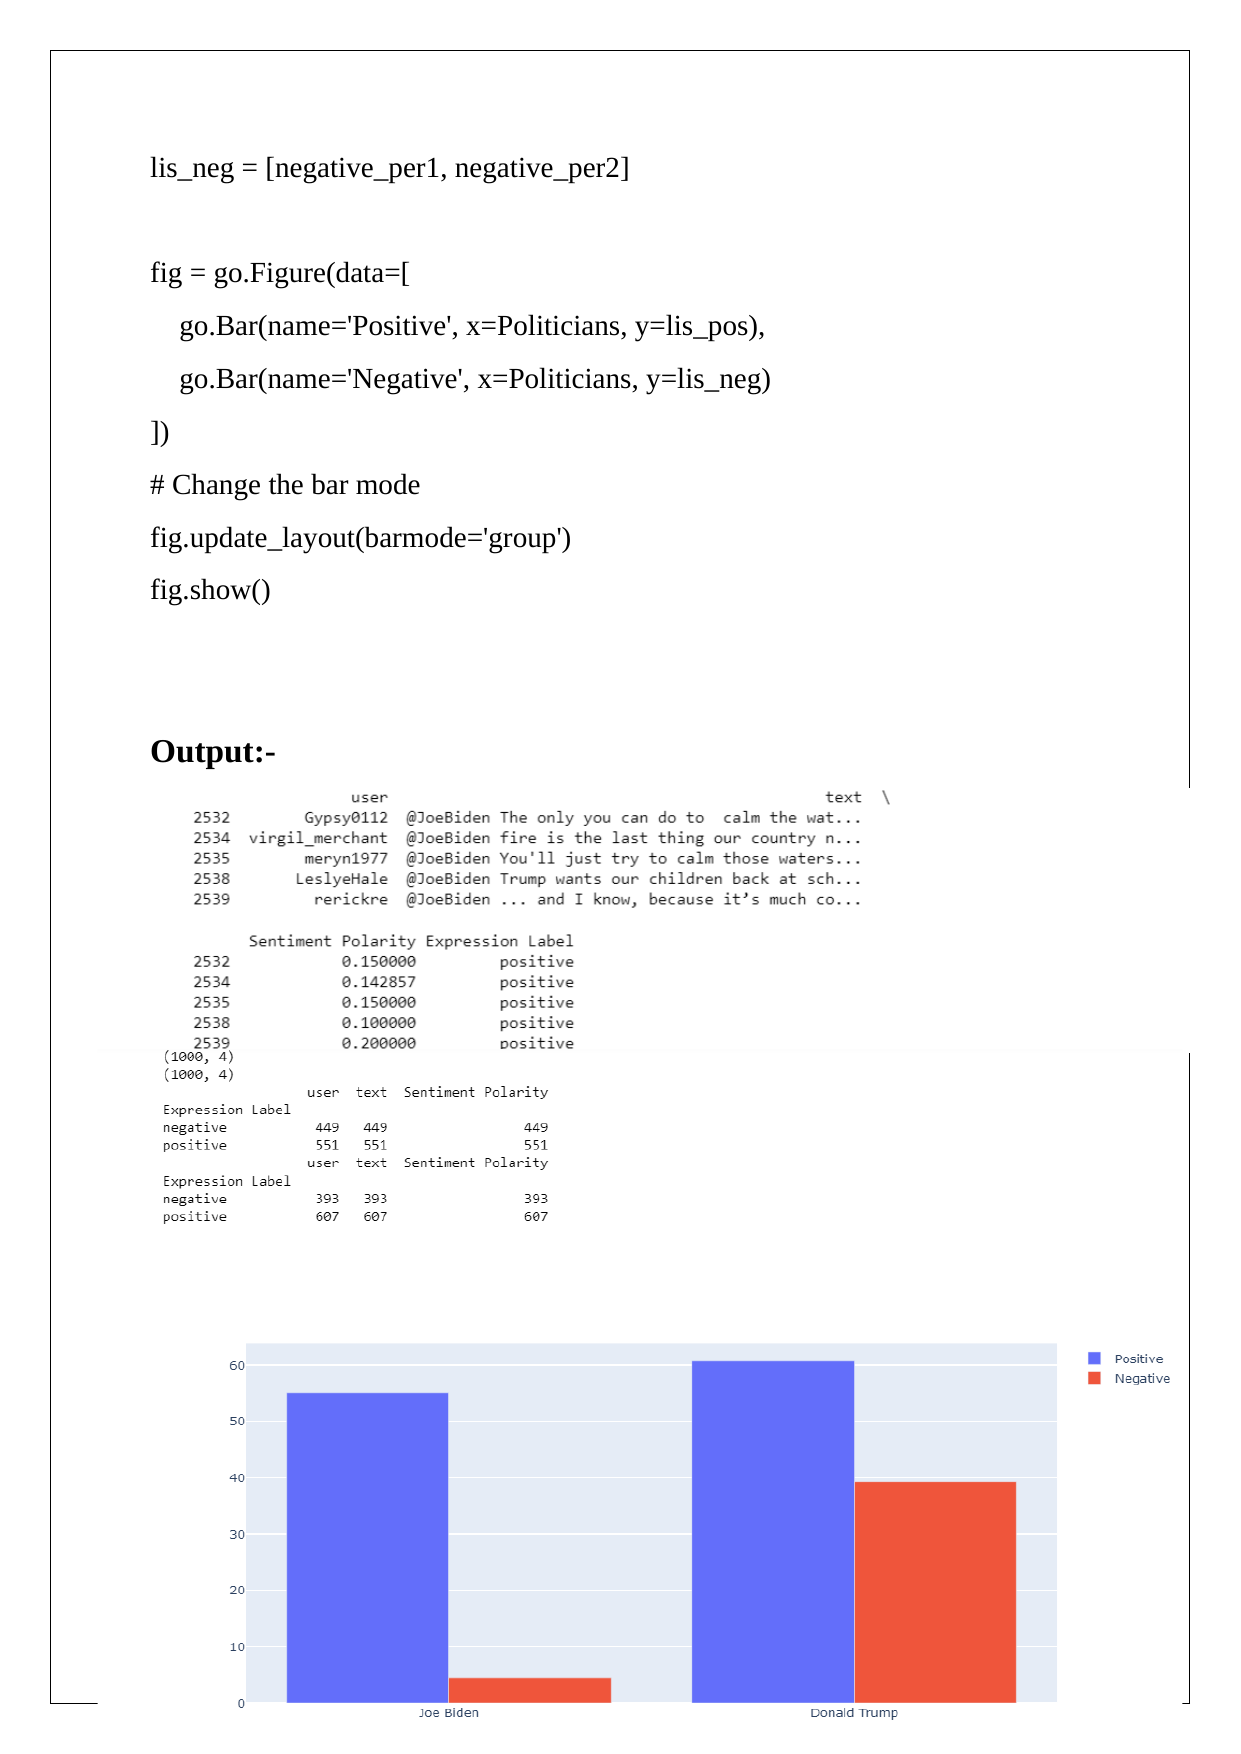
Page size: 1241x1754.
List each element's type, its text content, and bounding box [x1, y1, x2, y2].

text # Change the bar mode [150, 467, 1090, 500]
text lis_neg = [negative_per1, negative_per2] [150, 150, 1090, 183]
text ]) [150, 414, 1090, 448]
text fig = go.Figure(data=[ [150, 256, 1090, 289]
text fig.show() [150, 572, 1090, 606]
text fig.update_layout(barmode='group') [150, 520, 1090, 553]
text go.Bar(name='Positive', x=Politicians, y=lis_pos), [150, 308, 1090, 342]
text go.Bar(name='Negative', x=Politicians, y=lis_neg) [150, 361, 1090, 395]
picture [68, 784, 1195, 1754]
text Output:- [150, 731, 1090, 769]
